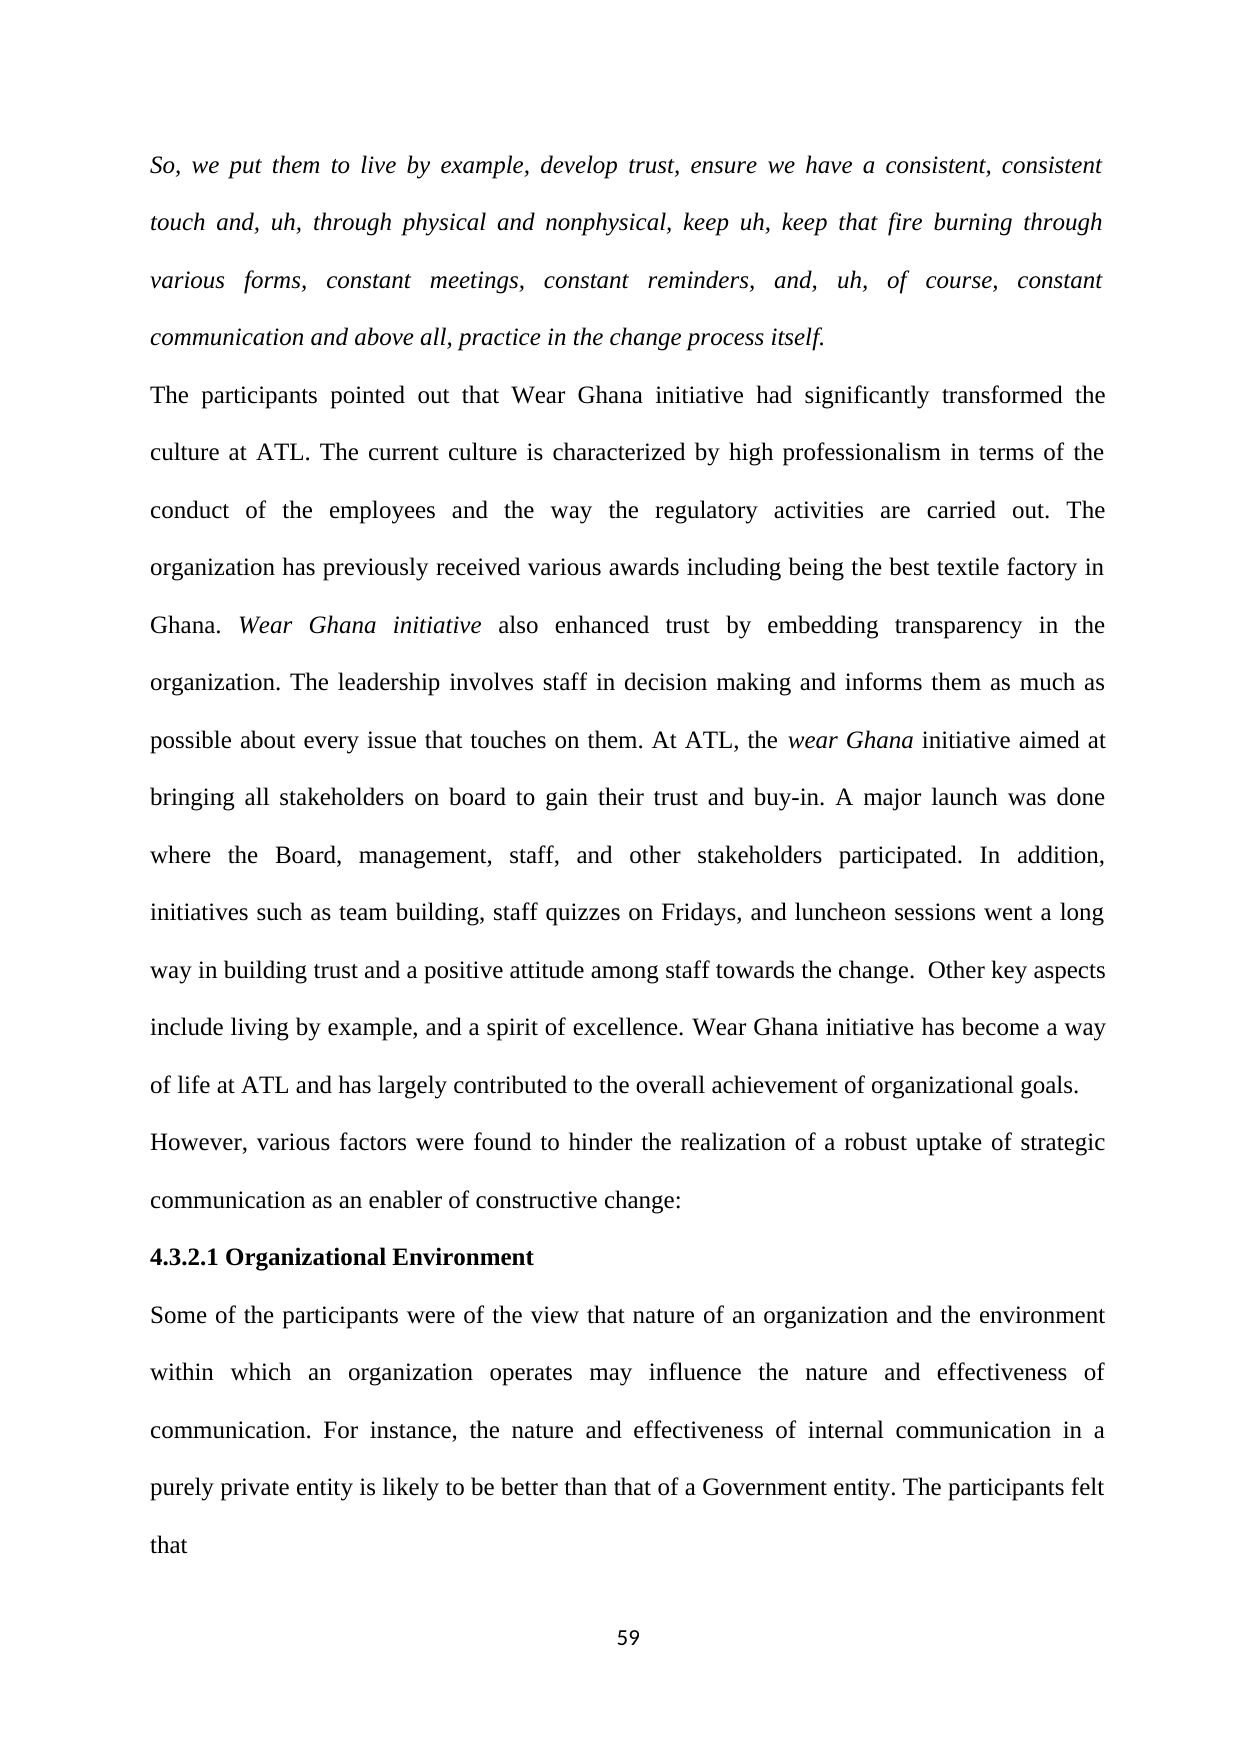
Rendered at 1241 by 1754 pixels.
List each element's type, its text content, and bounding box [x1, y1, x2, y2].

text So, we put them to live by example, develop trust, ensure we have a consistent, consistent touch and, uh, through physical and nonphysical, keep uh, keep that fire burning through various forms, constant meetings, constant reminders, and, uh, of course, constant communication and above all, practice in the change process itself. [150, 150, 1106, 351]
text Some of the participants were of the view that nature of an organization and the environment within which an organization operates may influence the nature and effectiveness of communication. For instance, the nature and effectiveness of internal communication in a purely private entity is likely to be better than that of a Government entity. The participants felt that [150, 1300, 1106, 1559]
text However, various factors were found to hinder the realization of a robust uptake of strategic communication as an enabler of constructive change: [150, 1127, 1106, 1214]
subtitle 4.3.2.1 Organizational Environment [150, 1242, 1106, 1271]
text The participants pointed out that Wear Ghana initiative had significantly transformed the culture at ATL. The current culture is characterized by high professionalism in terms of the conduct of the employees and the way the regulatory activities are carried out. The organization has previously received various awards including being the best textile factory in Ghana. Wear Ghana initiative also enhanced trust by embedding transparency in the organization. The leadership involves staff in decision making and informs them as much as possible about every issue that touches on them. At ATL, the wear Ghana initiative aimed at bringing all stakeholders on board to gain their trust and buy-in. A major launch was done where the Board, management, staff, and other stakeholders participated. In addition, initiatives such as team building, staff quizzes on Fridays, and luncheon sessions went a long way in building trust and a positive attitude among staff towards the change. Other key aspects include living by example, and a spirit of excellence. Wear Ghana initiative has become a way of life at ATL and has largely contributed to the overall achievement of organizational goals. [150, 380, 1106, 1099]
